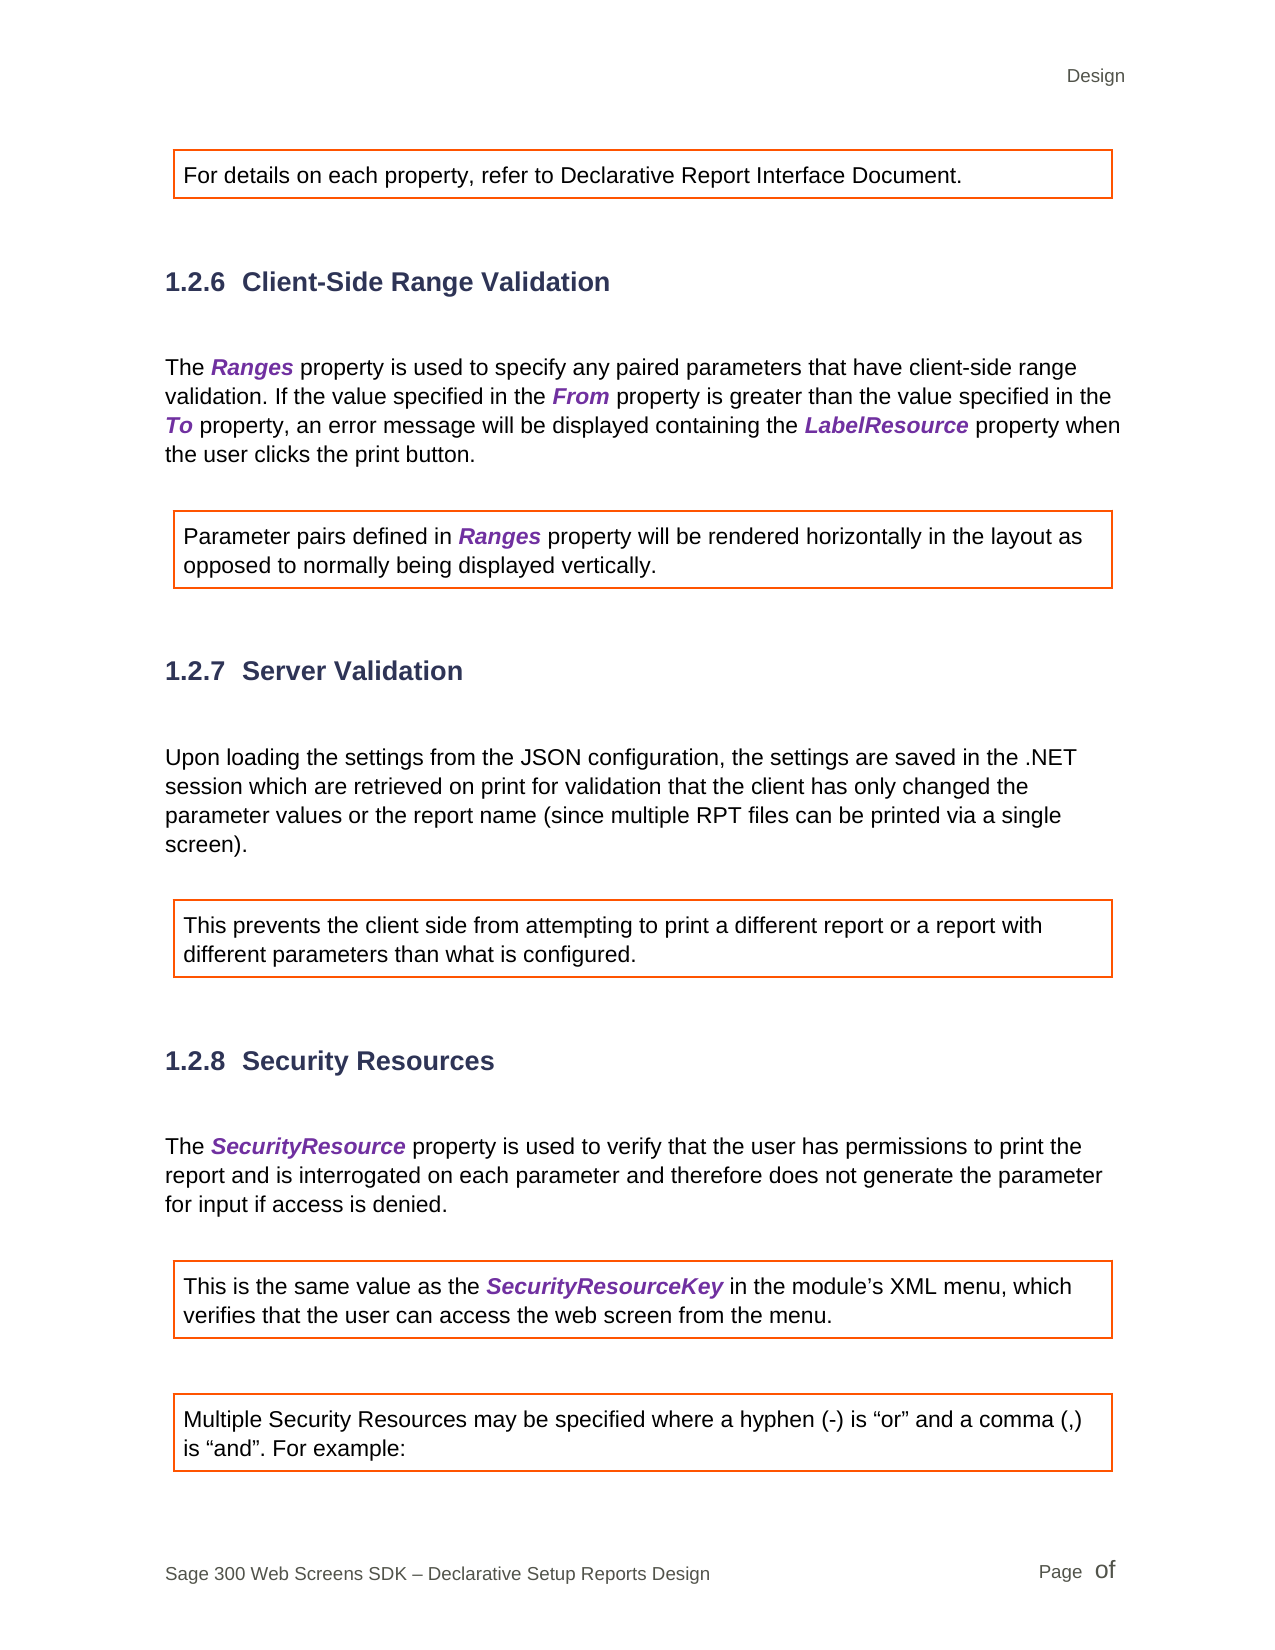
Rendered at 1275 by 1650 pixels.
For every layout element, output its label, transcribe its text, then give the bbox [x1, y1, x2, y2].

subtitle Server Validation [165, 655, 1125, 687]
text Parameter pairs defined in Ranges property will be rendered horizontally in the layout as opposed to normally being displayed vertically. [175, 512, 1111, 587]
subtitle Security Resources [165, 1045, 1125, 1076]
text For details on each property, refer to Declarative Report Interface Document. [175, 151, 1111, 197]
text The SecurityResource property is used to verify that the user has permissions to print the report and is interrogated on each parameter and therefore does not generate the parameter for input if access is denied. [165, 1130, 1125, 1218]
text Upon loading the settings from the JSON configuration, the settings are saved in the .NET session which are retrieved on print for validation that the client has only changed the parameter values or the report name (since multiple RPT files can be printed via a single screen). [165, 741, 1125, 857]
text This prevents the client side from attempting to print a different report or a report with different parameters than what is configured. [175, 901, 1111, 976]
text This is the same value as the SecurityResourceKey in the module’s XML menu, which verifies that the user can access the web screen from the menu. [175, 1262, 1111, 1337]
text The Ranges property is used to specify any paired parameters that have client-side range validation. If the value specified in the From property is greater than the value specified in the To property, an error message will be displayed containing the LabelResource property when the user clicks the print button. [165, 351, 1125, 468]
text Multiple Security Resources may be specified where a hyphen (-) is “or” and a comma (,) is “and”. For example: [175, 1395, 1111, 1470]
subtitle Client-Side Range Validation [165, 266, 1125, 297]
